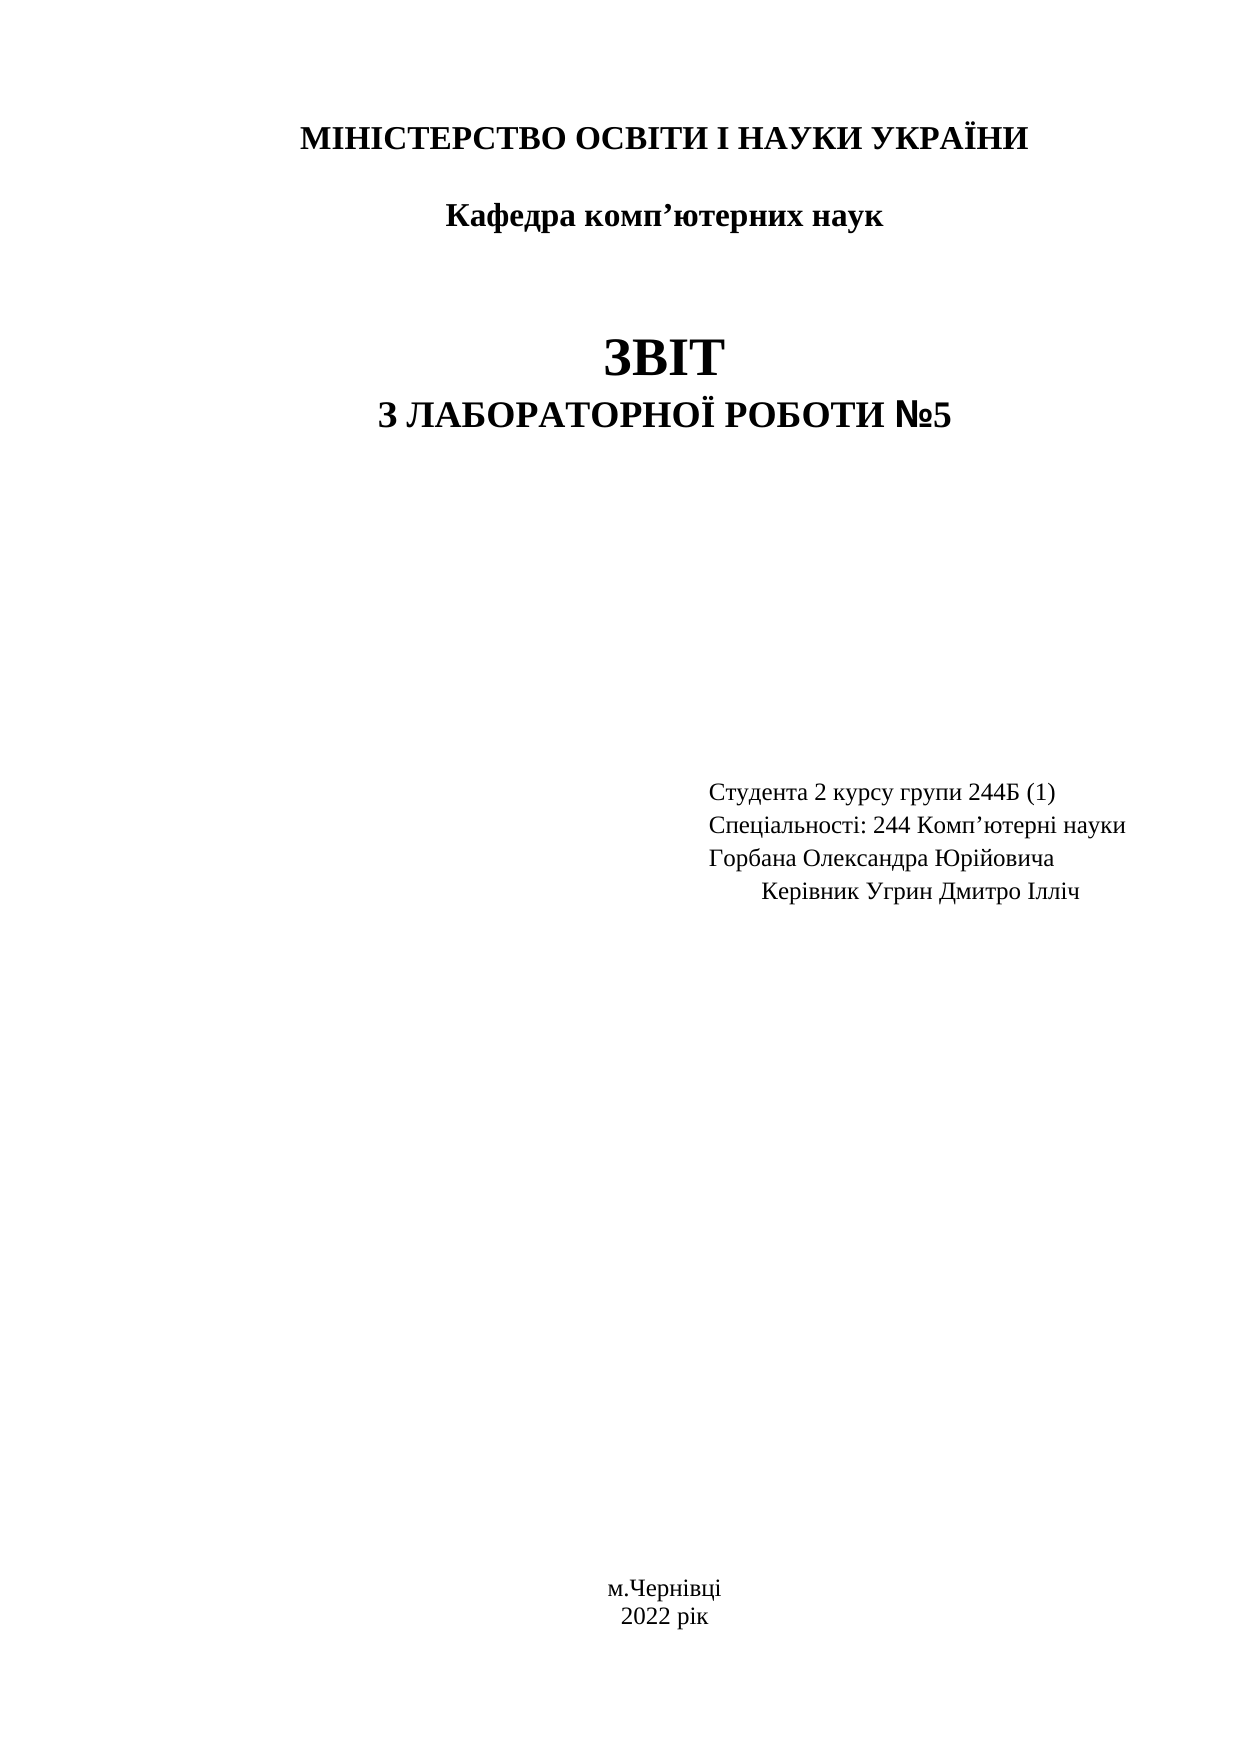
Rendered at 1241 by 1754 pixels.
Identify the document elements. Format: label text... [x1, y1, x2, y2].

text м.Чернівці [177, 1573, 1152, 1601]
text Спеціальності: 244 Комп’ютерні науки [709, 810, 1152, 838]
text З ЛАБОРАТОРНОЇ РОБОТИ №5 [177, 387, 1152, 438]
text Студента 2 курсу групи 244Б (1) [709, 777, 1152, 805]
text 2022 рік [177, 1601, 1152, 1630]
text Керівник Угрин Дмитро Ілліч [177, 876, 1152, 904]
text Горбана Олександра Юрійовича [709, 843, 1152, 871]
text Кафедра комп’ютерних наук [177, 195, 1152, 233]
text ЗВІТ [177, 324, 1152, 387]
text МІНІСТЕРСТВО ОСВІТИ І НАУКИ УКРАЇНИ [177, 118, 1152, 156]
